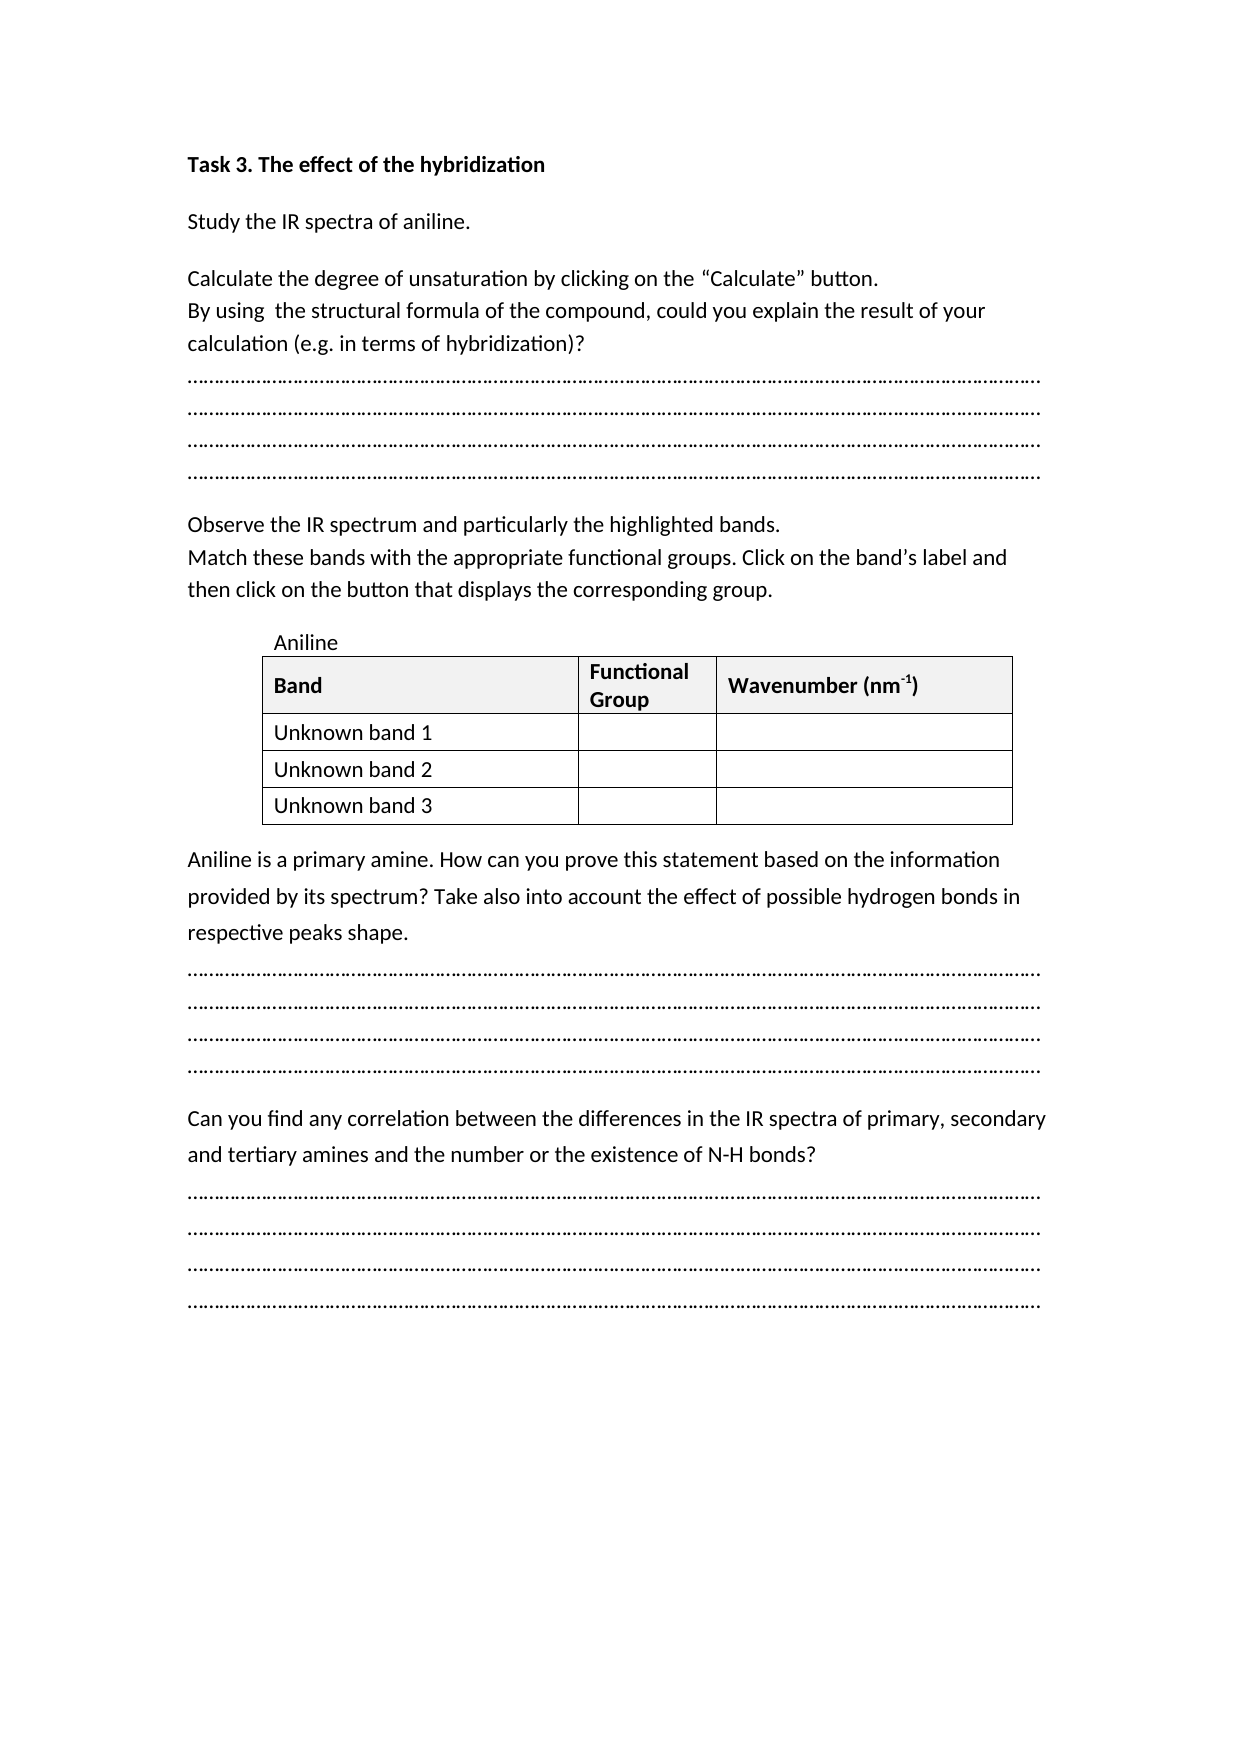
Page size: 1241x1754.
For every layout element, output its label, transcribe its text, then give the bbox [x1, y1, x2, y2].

text Calculate the degree of unsaturation by clicking on the “Calculate” button. By using the structural formula of the compound, could you explain the result of your calculation (e.g. in terms of hybridization)? ……………………………………………………………………………………………………………………………………………………………………………………………………………………………………………………………………………………………………………………………………………………………………………………………………………………………………………………………………………………………………………………………………………………………………………………………… [187, 264, 1053, 486]
table_cell [579, 788, 716, 824]
table_cell Unknown band 3 [263, 788, 578, 824]
table_cell Unknown band 2 [263, 751, 578, 787]
text Observe the IR spectrum and particularly the highlighted bands. Match these bands with the appropriate functional groups. Click on the band’s label and then click on the button that displays the corresponding group. [187, 511, 1053, 603]
subtitle Can you find any correlation between the differences in the IR spectra of primary, secondary and tertiary amines and the number or the existence of N-H bonds? ……………………………………………………………………………………………………………………………………………………………………………………………………………………………………………………………………………………………………………………………………………………………………………………………………………………………………………………………………………………………………………………………………………………………………………………………… [187, 1104, 1053, 1314]
text ……………………………………………………………………………………………………………………………………………………………………………………………………………………………………………………………………………………………………………………………………………………………………………………………………………………………………………………………………………………………………………………………………………………………………………………………… [187, 954, 1053, 1079]
table_cell [717, 751, 1012, 787]
table_cell Band [263, 657, 578, 713]
table_cell Functional Group [579, 657, 716, 713]
table_cell Wavenumber (nm-1) [717, 657, 1012, 713]
table_header Aniline [263, 628, 1012, 656]
table_cell [579, 714, 716, 750]
table_cell [717, 714, 1012, 750]
table_cell Unknown band 1 [263, 714, 578, 750]
table_cell [717, 788, 1012, 824]
table_cell [579, 751, 716, 787]
subtitle Aniline is a primary amine. How can you prove this statement based on the information provided by its spectrum? Take also into account the effect of possible hydrogen bonds in respective peaks shape. [187, 846, 1053, 946]
text Task 3. The effect of the hybridization [187, 150, 1053, 178]
text Study the IR spectra of aniline. [187, 207, 1053, 235]
